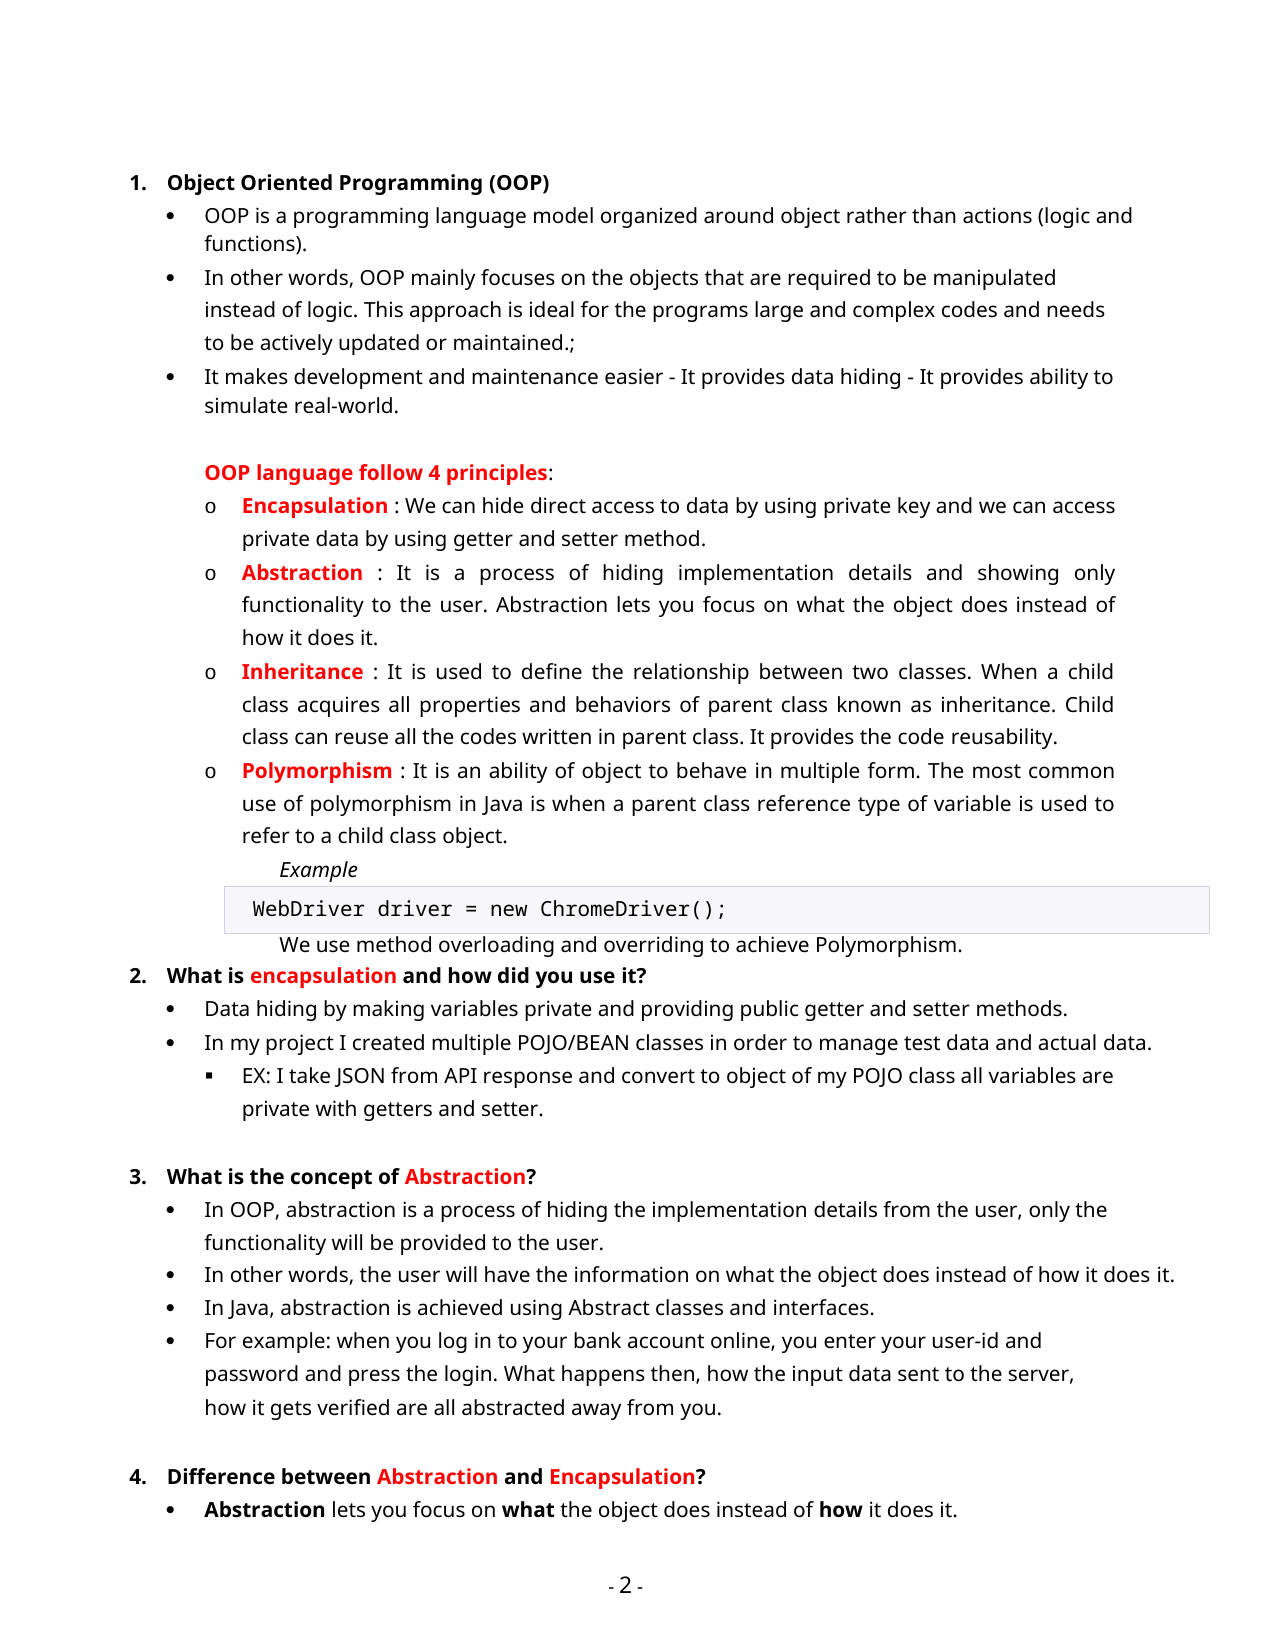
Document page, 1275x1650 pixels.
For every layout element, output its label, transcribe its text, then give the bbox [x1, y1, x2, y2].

subtitle Difference between Abstraction and Encapsulation? [129, 1462, 1177, 1491]
list In Java, abstraction is achieved using Abstract classes and interfaces. [167, 1293, 1177, 1321]
list Abstraction : It is a process of hiding implementation details and showing only functionality to the user. Abstraction lets you focus on what the object does instead of how it does it. [204, 558, 1116, 652]
text OOP language follow 4 principles: [204, 458, 1177, 487]
list It makes development and maintenance easier - It provides data hiding - It provides ability to simulate real-world. [167, 362, 1177, 419]
list In OOP, abstraction is a process of hiding the implementation details from the user, only the functionality will be provided to the user. [167, 1195, 1116, 1257]
list For example: when you log in to your bank account online, you enter your user-id and password and press the login. What happens then, how the input data sent to the server, how it gets verified are all abstracted away from you. [167, 1326, 1116, 1421]
list EX: I take JSON from API response and convert to object of my POJO class all variables are private with getters and setter. [204, 1061, 1116, 1123]
list Data hiding by making variables private and providing public getter and setter methods. [167, 994, 1177, 1023]
subtitle What is encapsulation and how did you use it? [129, 961, 1177, 990]
list OOP is a programming language model organized around object rather than actions (logic and functions). [167, 201, 1177, 258]
list Abstraction lets you focus on what the object does instead of how it does it. [167, 1495, 1177, 1524]
subtitle What is the concept of Abstraction? [129, 1162, 1177, 1190]
list In other words, the user will have the information on what the object does instead of how it does it. [167, 1262, 1177, 1288]
list Encapsulation : We can hide direct access to data by using private key and we can access private data by using getter and setter method. [204, 491, 1116, 552]
list Inheritance : It is used to define the relationship between two classes. When a child class acquires all properties and behaviors of parent class known as inheritance. Child class can reuse all the codes written in parent class. It provides the code reusability. [204, 657, 1116, 751]
subtitle Object Oriented Programming (OOP) [129, 168, 1177, 196]
list In my project I created multiple POJO/BEAN classes in order to manage test data and actual data. [167, 1028, 1177, 1056]
list In other words, OOP mainly focuses on the objects that are required to be manipulated instead of logic. This approach is ideal for the programs large and complex codes and needs to be actively updated or maintained.; [167, 263, 1116, 357]
text We use method overloading and overriding to achieve Polymorphism. [279, 934, 1177, 957]
list Polymorphism : It is an ability of object to behave in multiple form. The most common use of polymorphism in Java is when a parent class reference type of variable is used to refer to a child class object. [204, 756, 1116, 850]
text Example [279, 855, 1177, 883]
